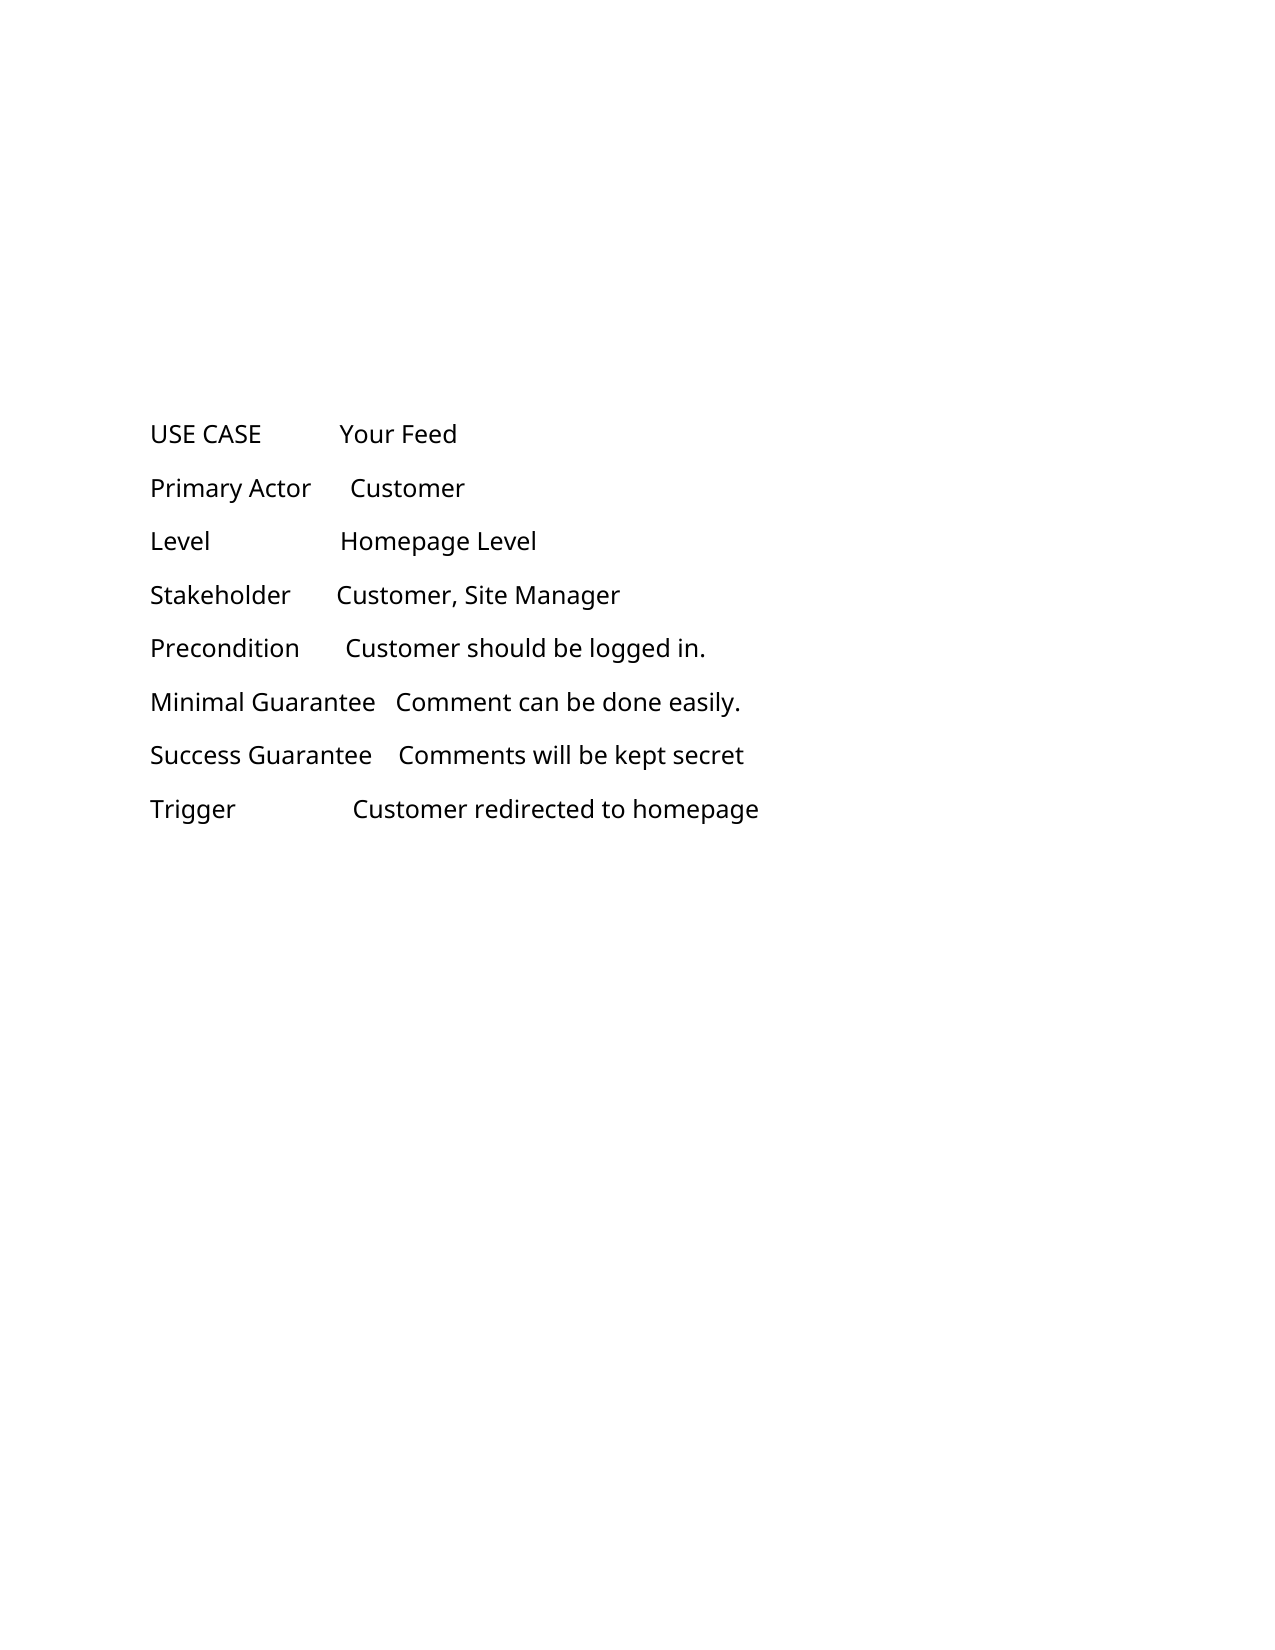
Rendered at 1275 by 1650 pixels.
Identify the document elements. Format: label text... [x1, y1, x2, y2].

text USE CASE Your Feed [150, 417, 1125, 451]
text Primary Actor Customer [150, 471, 1125, 505]
text Minimal Guarantee Comment can be done easily. [150, 684, 1125, 718]
text Level Homepage Level [150, 524, 1125, 558]
text Trigger Customer redirected to homepage [150, 791, 1125, 825]
text Precondition Customer should be logged in. [150, 631, 1125, 665]
text Success Guarantee Comments will be kept secret [150, 738, 1125, 772]
text Stakeholder Customer, Site Manager [150, 577, 1125, 612]
